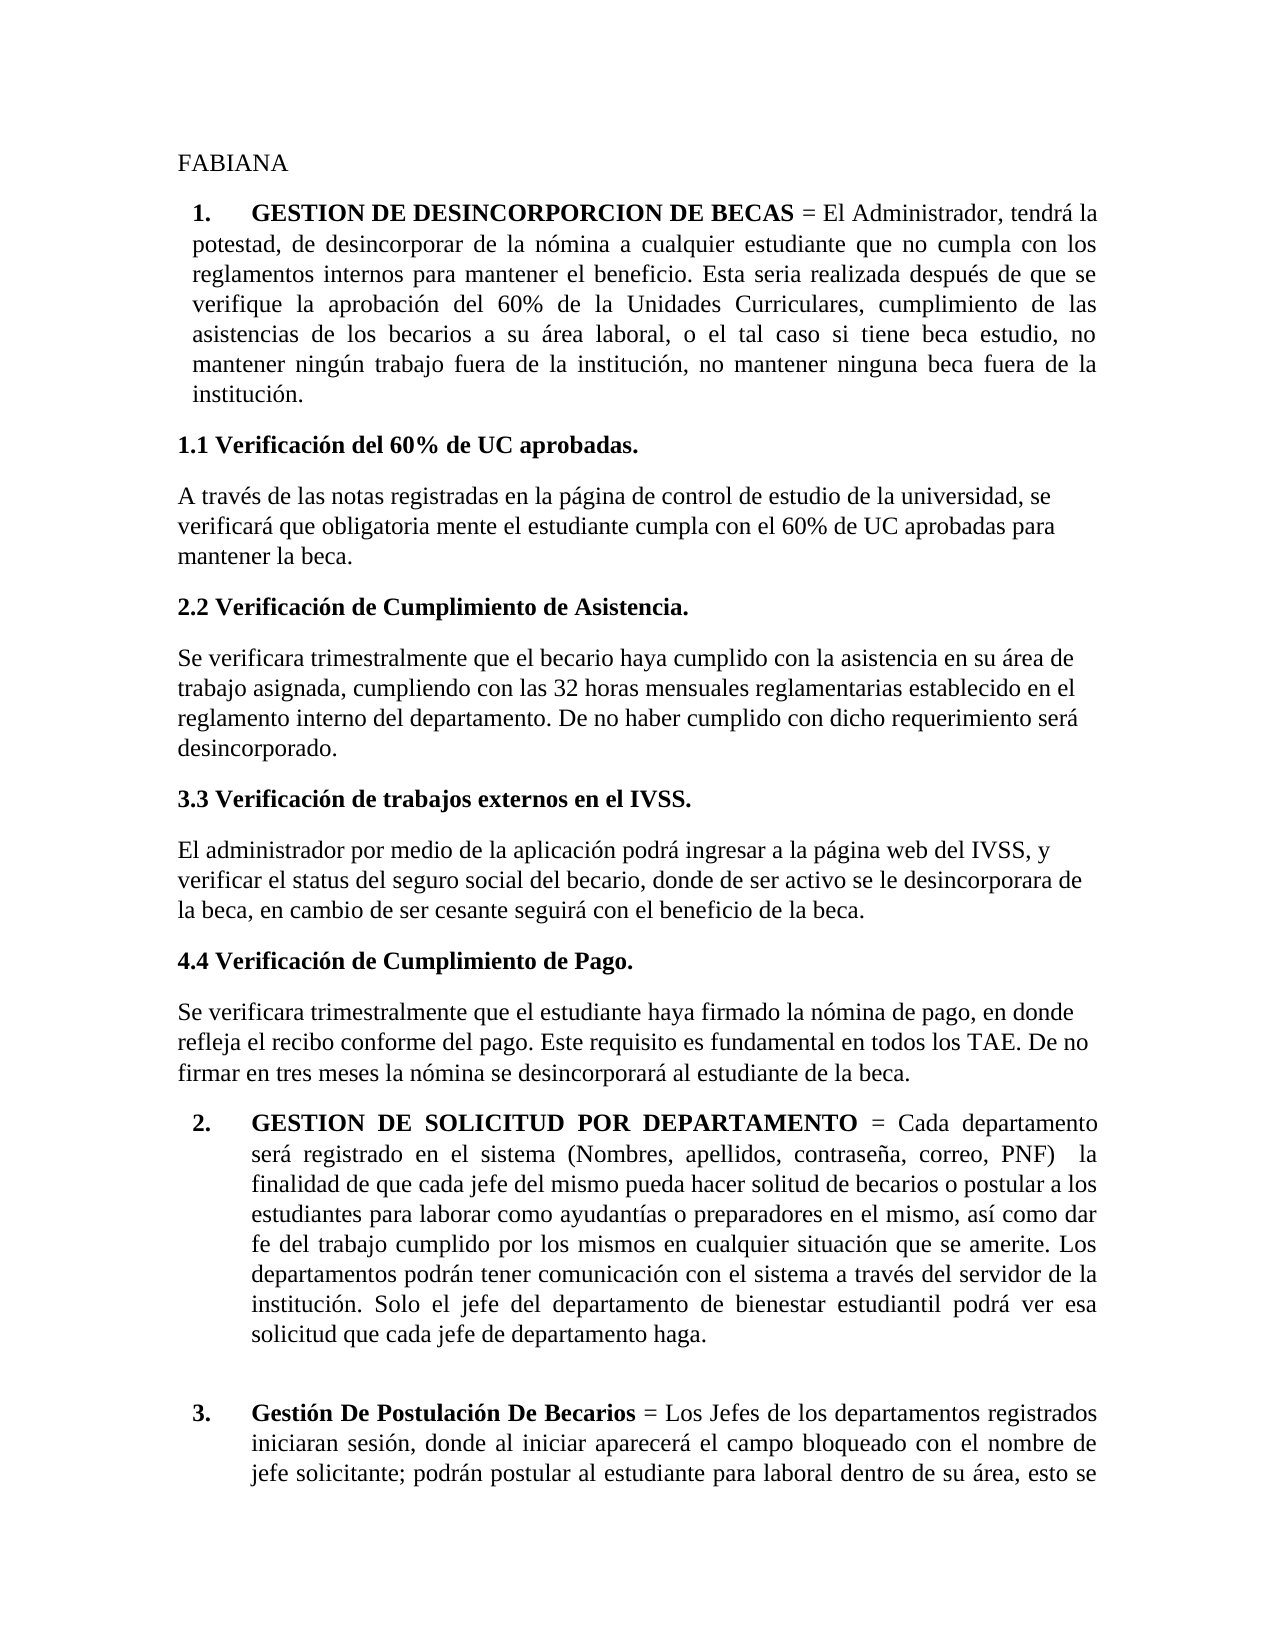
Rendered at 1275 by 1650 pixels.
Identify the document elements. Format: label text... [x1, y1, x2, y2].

text 1.1 Verificación del 60% de UC aprobadas. [177, 430, 1098, 459]
text Se verificara trimestralmente que el estudiante haya firmado la nómina de pago, en donde refleja el recibo conforme del pago. Este requisito es fundamental en todos los TAE. De no firmar en tres meses la nómina se desincorporará al estudiante de la beca. [177, 997, 1098, 1086]
list GESTION DE DESINCORPORCION DE BECAS = El Administrador, tendrá la potestad, de desincorporar de la nómina a cualquier estudiante que no cumpla con los reglamentos internos para mantener el beneficio. Esta seria realizada después de que se verifique la aprobación del 60% de la Unidades Curriculares, cumplimiento de las asistencias de los becarios a su área laboral, o el tal caso si tiene beca estudio, no mantener ningún trabajo fuera de la institución, no mantener ninguna beca fuera de la institución. [192, 198, 1098, 408]
text Se verificara trimestralmente que el becario haya cumplido con la asistencia en su área de trabajo asignada, cumpliendo con las 32 horas mensuales reglamentarias establecido en el reglamento interno del departamento. De no haber cumplido con dicho requerimiento será desincorporado. [177, 643, 1098, 762]
text 3.3 Verificación de trabajos externos en el IVSS. [177, 784, 1098, 813]
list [192, 1398, 1098, 1487]
text 2.2 Verificación de Cumplimiento de Asistencia. [177, 592, 1098, 621]
text 4.4 Verificación de Cumplimiento de Pago. [177, 946, 1098, 975]
list GESTION DE SOLICITUD POR DEPARTAMENTO = Cada departamento será registrado en el sistema (Nombres, apellidos, contraseña, correo, PNF) la finalidad de que cada jefe del mismo pueda hacer solitud de becarios o postular a los estudiantes para laborar como ayudantías o preparadores en el mismo, así como dar fe del trabajo cumplido por los mismos en cualquier situación que se amerite. Los departamentos podrán tener comunicación con el sistema a través del servidor de la institución. Solo el jefe del departamento de bienestar estudiantil podrá ver esa solicitud que cada jefe de departamento haga. [192, 1108, 1098, 1348]
text El administrador por medio de la aplicación podrá ingresar a la página web del IVSS, y verificar el status del seguro social del becario, donde de ser activo se le desincorporara de la beca, en cambio de ser cesante seguirá con el beneficio de la beca. [177, 835, 1098, 924]
text FABIANA [177, 148, 1098, 176]
text A través de las notas registradas en la página de control de estudio de la universidad, se verificará que obligatoria mente el estudiante cumpla con el 60% de UC aprobadas para mantener la beca. [177, 481, 1098, 570]
